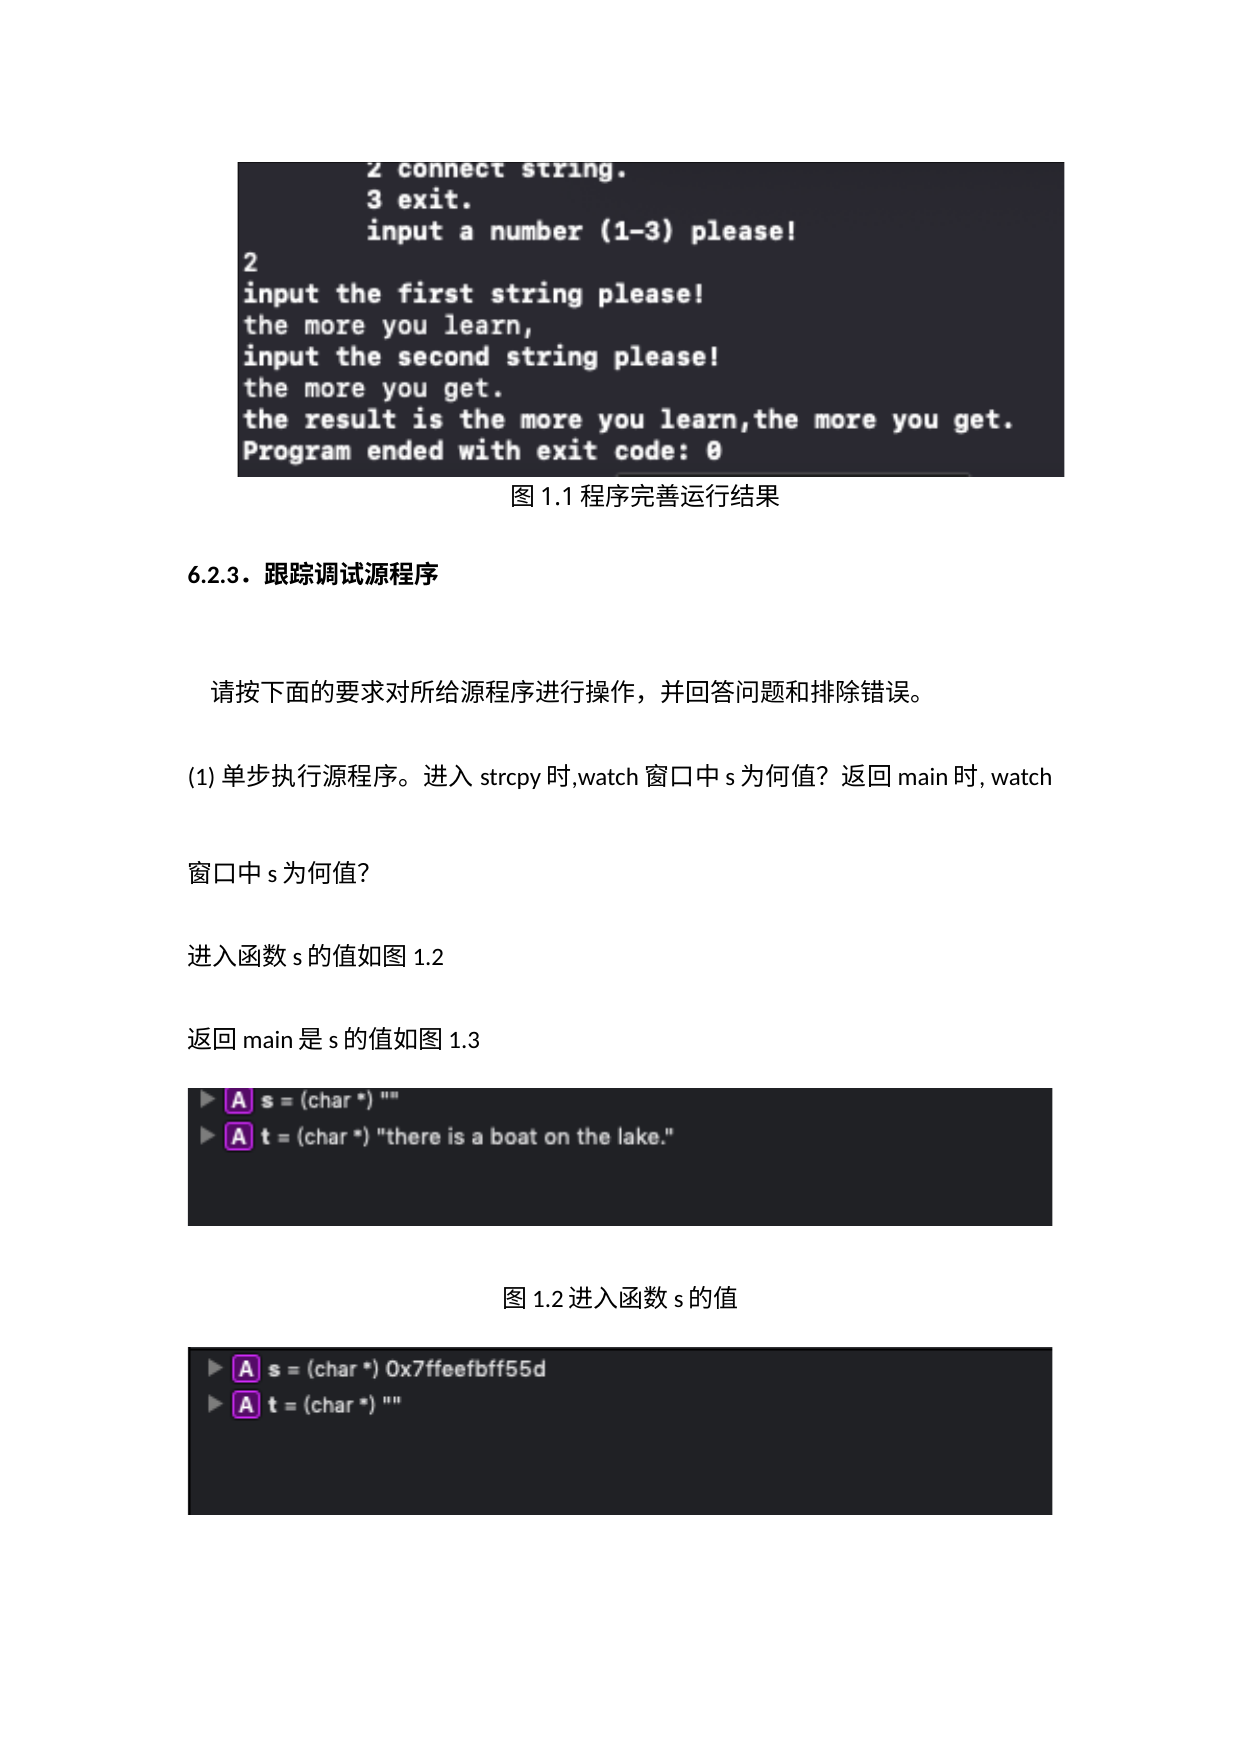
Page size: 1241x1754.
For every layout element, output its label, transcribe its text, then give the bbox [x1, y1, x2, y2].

picture [237, 162, 1065, 477]
list 进入函数s的值如图1.2 [187, 922, 1053, 987]
list 返回main是s的值如图1.3 [187, 1005, 1053, 1070]
list 图1.2进入函数s的值 [187, 1264, 1053, 1329]
text 图1.1程序完善运行结果 [187, 477, 1053, 513]
text 请按下面的要求对所给源程序进行操作，并回答问题和排除错误。 [187, 658, 1053, 723]
list 单步执行源程序。进入strcpy时,watch窗口中s为何值？返回main时, watch窗口中s为何值？ [187, 742, 1053, 904]
picture [187, 1088, 1053, 1226]
subtitle 6.2.3．跟踪调试源程序 [187, 540, 1053, 605]
picture [187, 1347, 1053, 1515]
